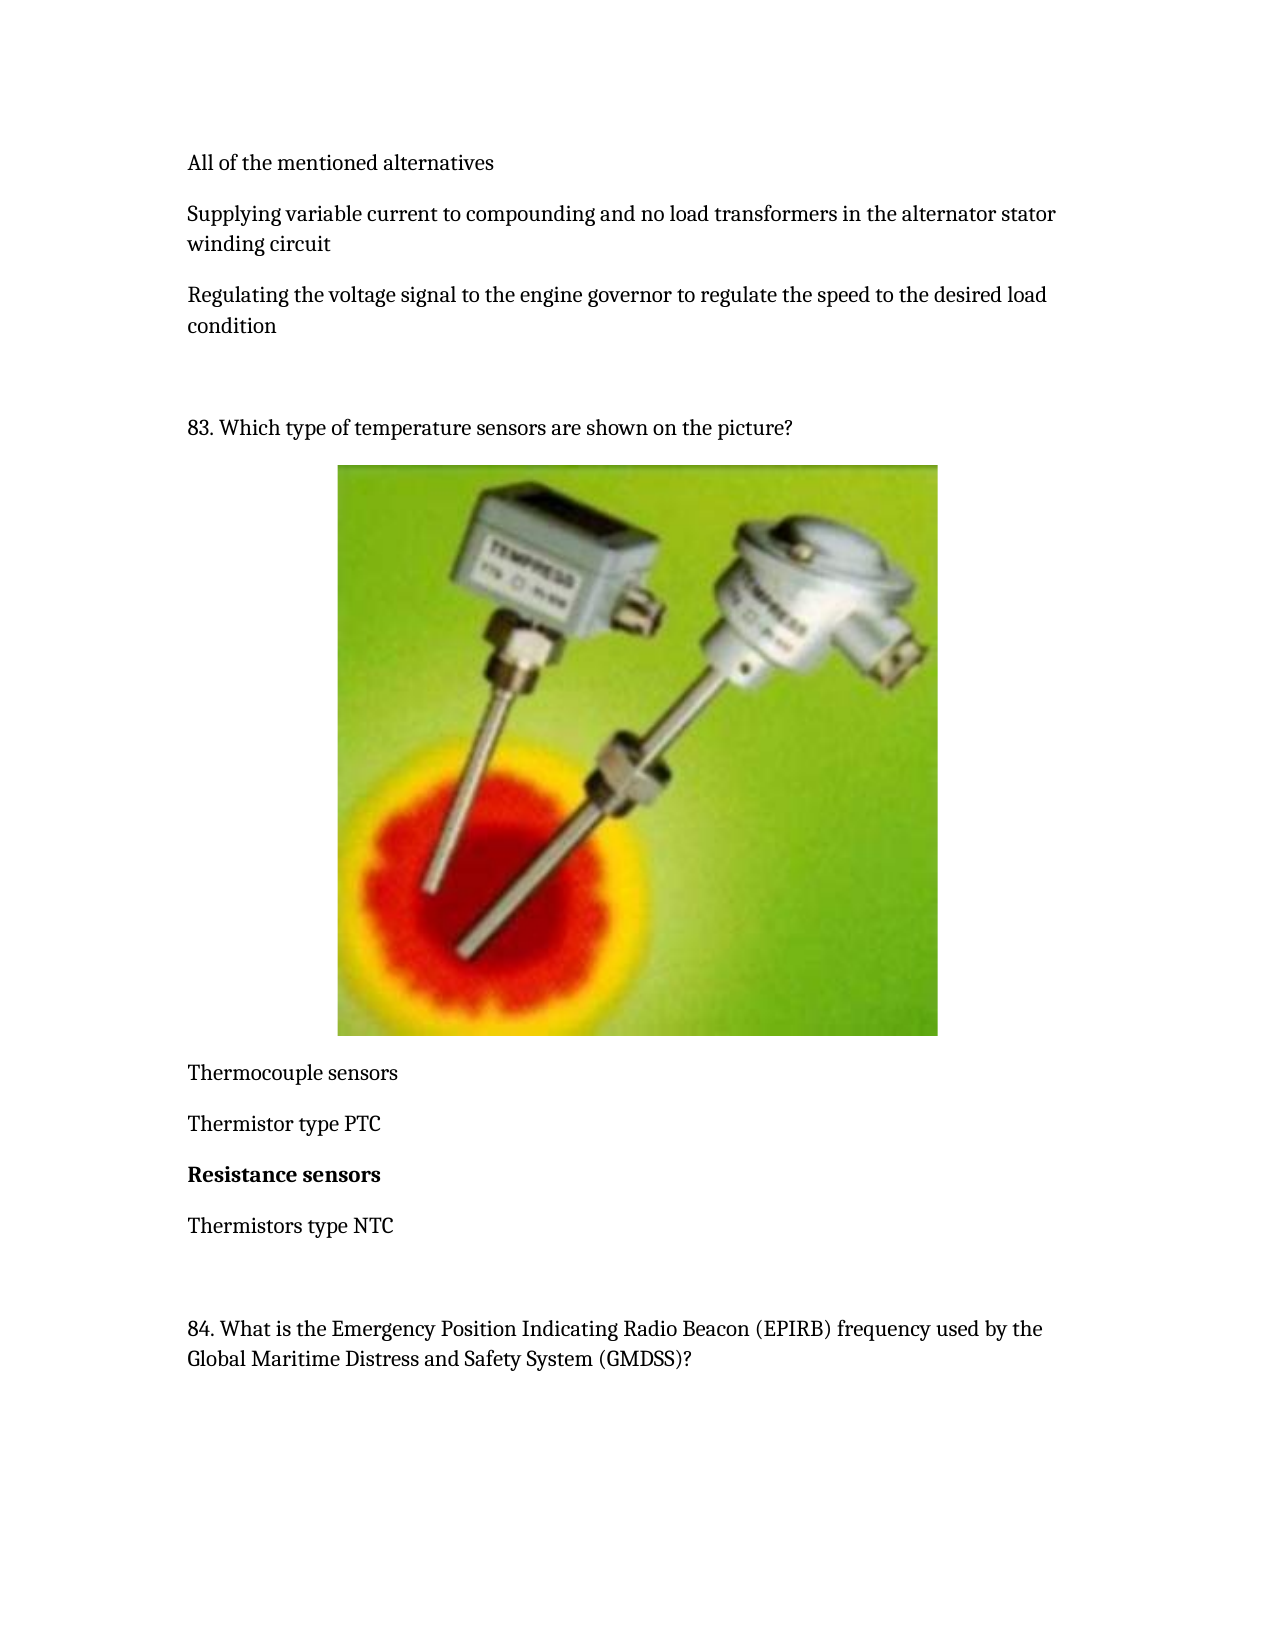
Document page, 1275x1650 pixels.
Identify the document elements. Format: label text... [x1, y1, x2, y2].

text Thermistors type NTC [187, 1213, 1087, 1239]
text Thermistor type PTC [187, 1111, 1087, 1137]
text Supplying variable current to compounding and no load transformers in the alternator stator winding circuit [187, 201, 1087, 258]
text Regulating the voltage signal to the engine governor to regulate the speed to the desired load condition [187, 282, 1087, 339]
text Thermocouple sensors [187, 1060, 1087, 1086]
picture [337, 465, 938, 1036]
text 83. Which type of temperature sensors are shown on the picture? [187, 414, 1087, 441]
text 84. What is the Emergency Position Indicating Radio Beacon (EPIRB) frequency used by the Global Maritime Distress and Safety System (GMDSS)? [187, 1315, 1087, 1372]
text All of the mentioned alternatives [187, 150, 1087, 176]
text Resistance sensors [187, 1162, 1087, 1188]
